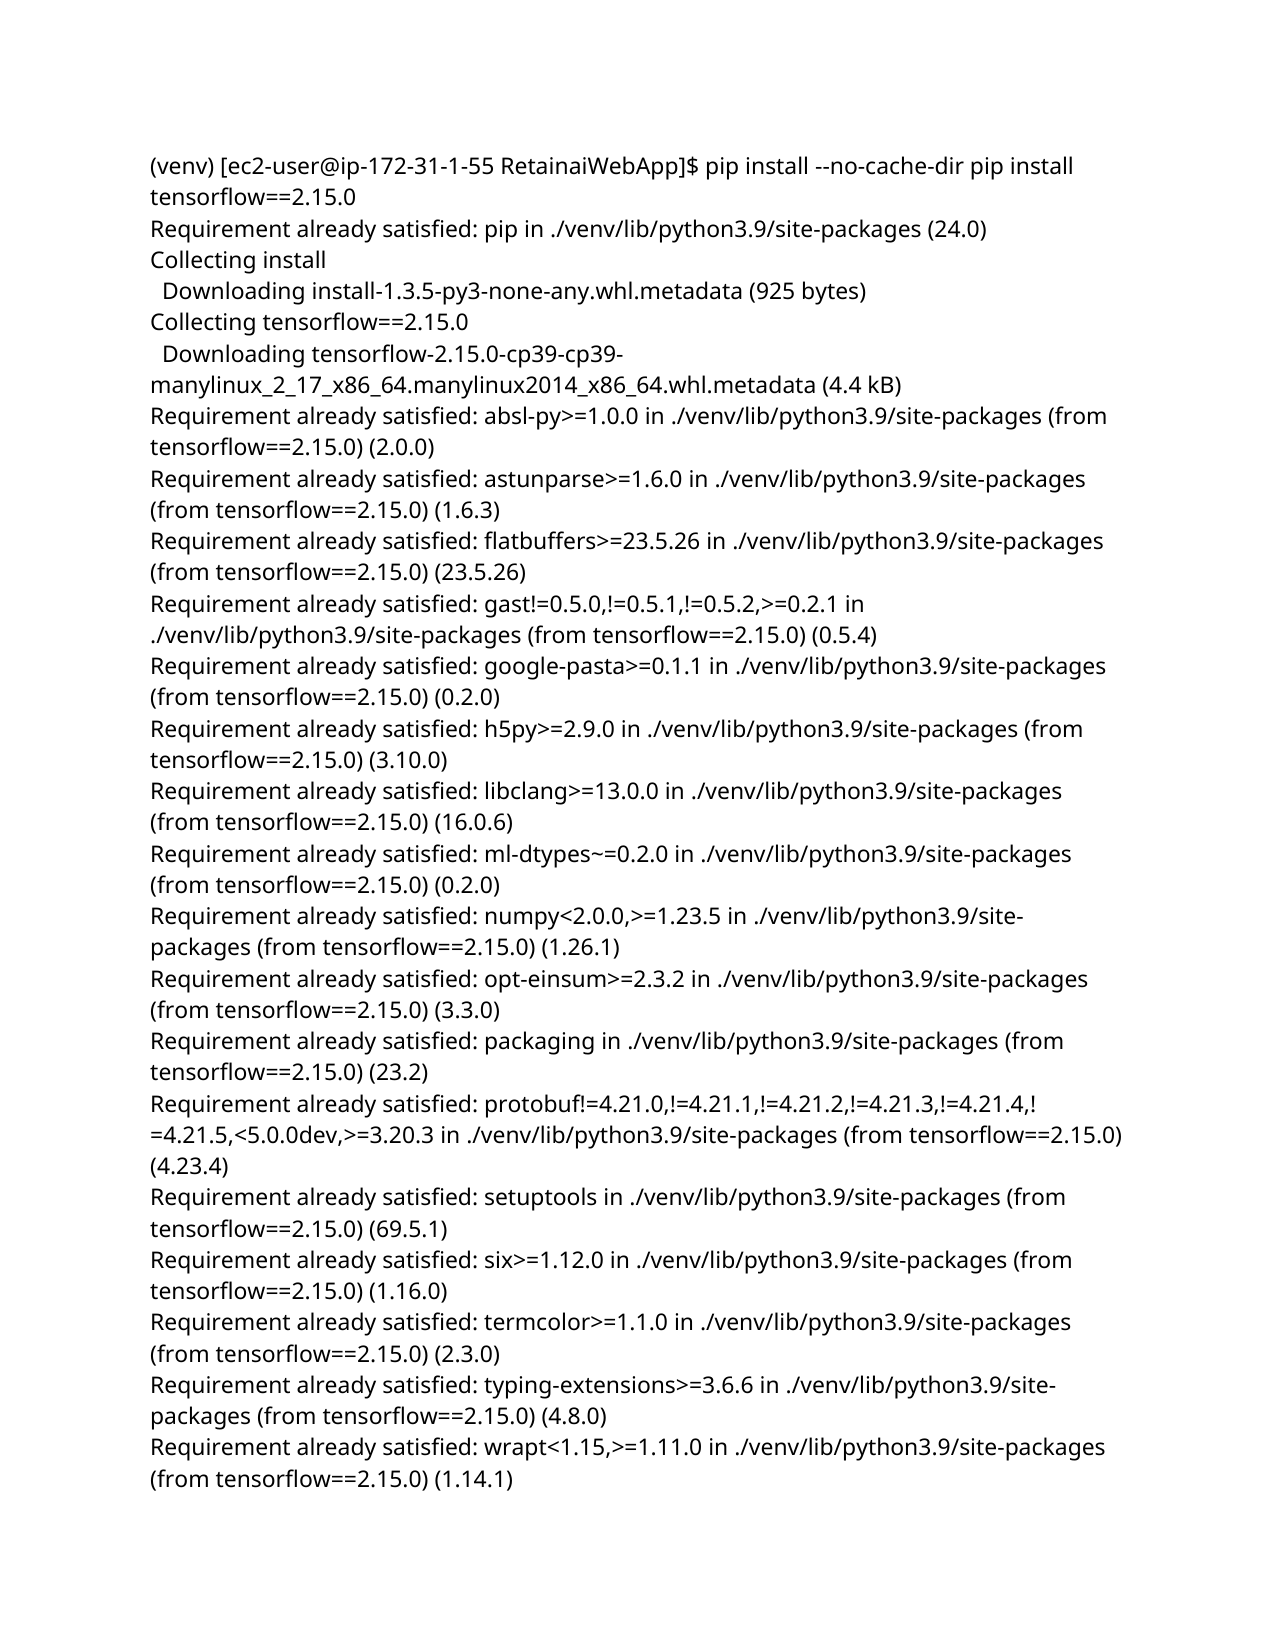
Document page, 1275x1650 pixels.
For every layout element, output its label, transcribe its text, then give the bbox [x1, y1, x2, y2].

text Requirement already satisfied: h5py>=2.9.0 in ./venv/lib/python3.9/site-packages (from tensorflow==2.15.0) (3.10.0) [150, 712, 1125, 775]
text Requirement already satisfied: setuptools in ./venv/lib/python3.9/site-packages (from tensorflow==2.15.0) (69.5.1) [150, 1181, 1125, 1244]
text Collecting tensorflow==2.15.0 [150, 306, 1125, 337]
text Requirement already satisfied: ml-dtypes~=0.2.0 in ./venv/lib/python3.9/site-packages (from tensorflow==2.15.0) (0.2.0) [150, 837, 1125, 900]
text Collecting install [150, 244, 1125, 275]
text Requirement already satisfied: absl-py>=1.0.0 in ./venv/lib/python3.9/site-packages (from tensorflow==2.15.0) (2.0.0) [150, 400, 1125, 462]
text Requirement already satisfied: protobuf!=4.21.0,!=4.21.1,!=4.21.2,!=4.21.3,!=4.21.4,!=4.21.5,<5.0.0dev,>=3.20.3 in ./venv/lib/python3.9/site-packages (from tensorflow==2.15.0) (4.23.4) [150, 1087, 1125, 1181]
text Requirement already satisfied: typing-extensions>=3.6.6 in ./venv/lib/python3.9/site-packages (from tensorflow==2.15.0) (4.8.0) [150, 1369, 1125, 1431]
text Requirement already satisfied: pip in ./venv/lib/python3.9/site-packages (24.0) [150, 212, 1125, 244]
text Requirement already satisfied: termcolor>=1.1.0 in ./venv/lib/python3.9/site-packages (from tensorflow==2.15.0) (2.3.0) [150, 1306, 1125, 1369]
text Downloading tensorflow-2.15.0-cp39-cp39-manylinux_2_17_x86_64.manylinux2014_x86_64.whl.metadata (4.4 kB) [150, 337, 1125, 400]
text Requirement already satisfied: opt-einsum>=2.3.2 in ./venv/lib/python3.9/site-packages (from tensorflow==2.15.0) (3.3.0) [150, 962, 1125, 1025]
text Requirement already satisfied: numpy<2.0.0,>=1.23.5 in ./venv/lib/python3.9/site-packages (from tensorflow==2.15.0) (1.26.1) [150, 900, 1125, 962]
text Downloading install-1.3.5-py3-none-any.whl.metadata (925 bytes) [150, 275, 1125, 306]
text Requirement already satisfied: gast!=0.5.0,!=0.5.1,!=0.5.2,>=0.2.1 in ./venv/lib/python3.9/site-packages (from tensorflow==2.15.0) (0.5.4) [150, 587, 1125, 650]
text Requirement already satisfied: six>=1.12.0 in ./venv/lib/python3.9/site-packages (from tensorflow==2.15.0) (1.16.0) [150, 1244, 1125, 1306]
text Requirement already satisfied: astunparse>=1.6.0 in ./venv/lib/python3.9/site-packages (from tensorflow==2.15.0) (1.6.3) [150, 462, 1125, 525]
text Requirement already satisfied: packaging in ./venv/lib/python3.9/site-packages (from tensorflow==2.15.0) (23.2) [150, 1025, 1125, 1087]
text Requirement already satisfied: google-pasta>=0.1.1 in ./venv/lib/python3.9/site-packages (from tensorflow==2.15.0) (0.2.0) [150, 650, 1125, 712]
text Requirement already satisfied: wrapt<1.15,>=1.11.0 in ./venv/lib/python3.9/site-packages (from tensorflow==2.15.0) (1.14.1) [150, 1431, 1125, 1494]
text Requirement already satisfied: flatbuffers>=23.5.26 in ./venv/lib/python3.9/site-packages (from tensorflow==2.15.0) (23.5.26) [150, 525, 1125, 587]
text Requirement already satisfied: libclang>=13.0.0 in ./venv/lib/python3.9/site-packages (from tensorflow==2.15.0) (16.0.6) [150, 775, 1125, 837]
text (venv) [ec2-user@ip-172-31-1-55 RetainaiWebApp]$ pip install --no-cache-dir pip install tensorflow==2.15.0 [150, 150, 1125, 212]
